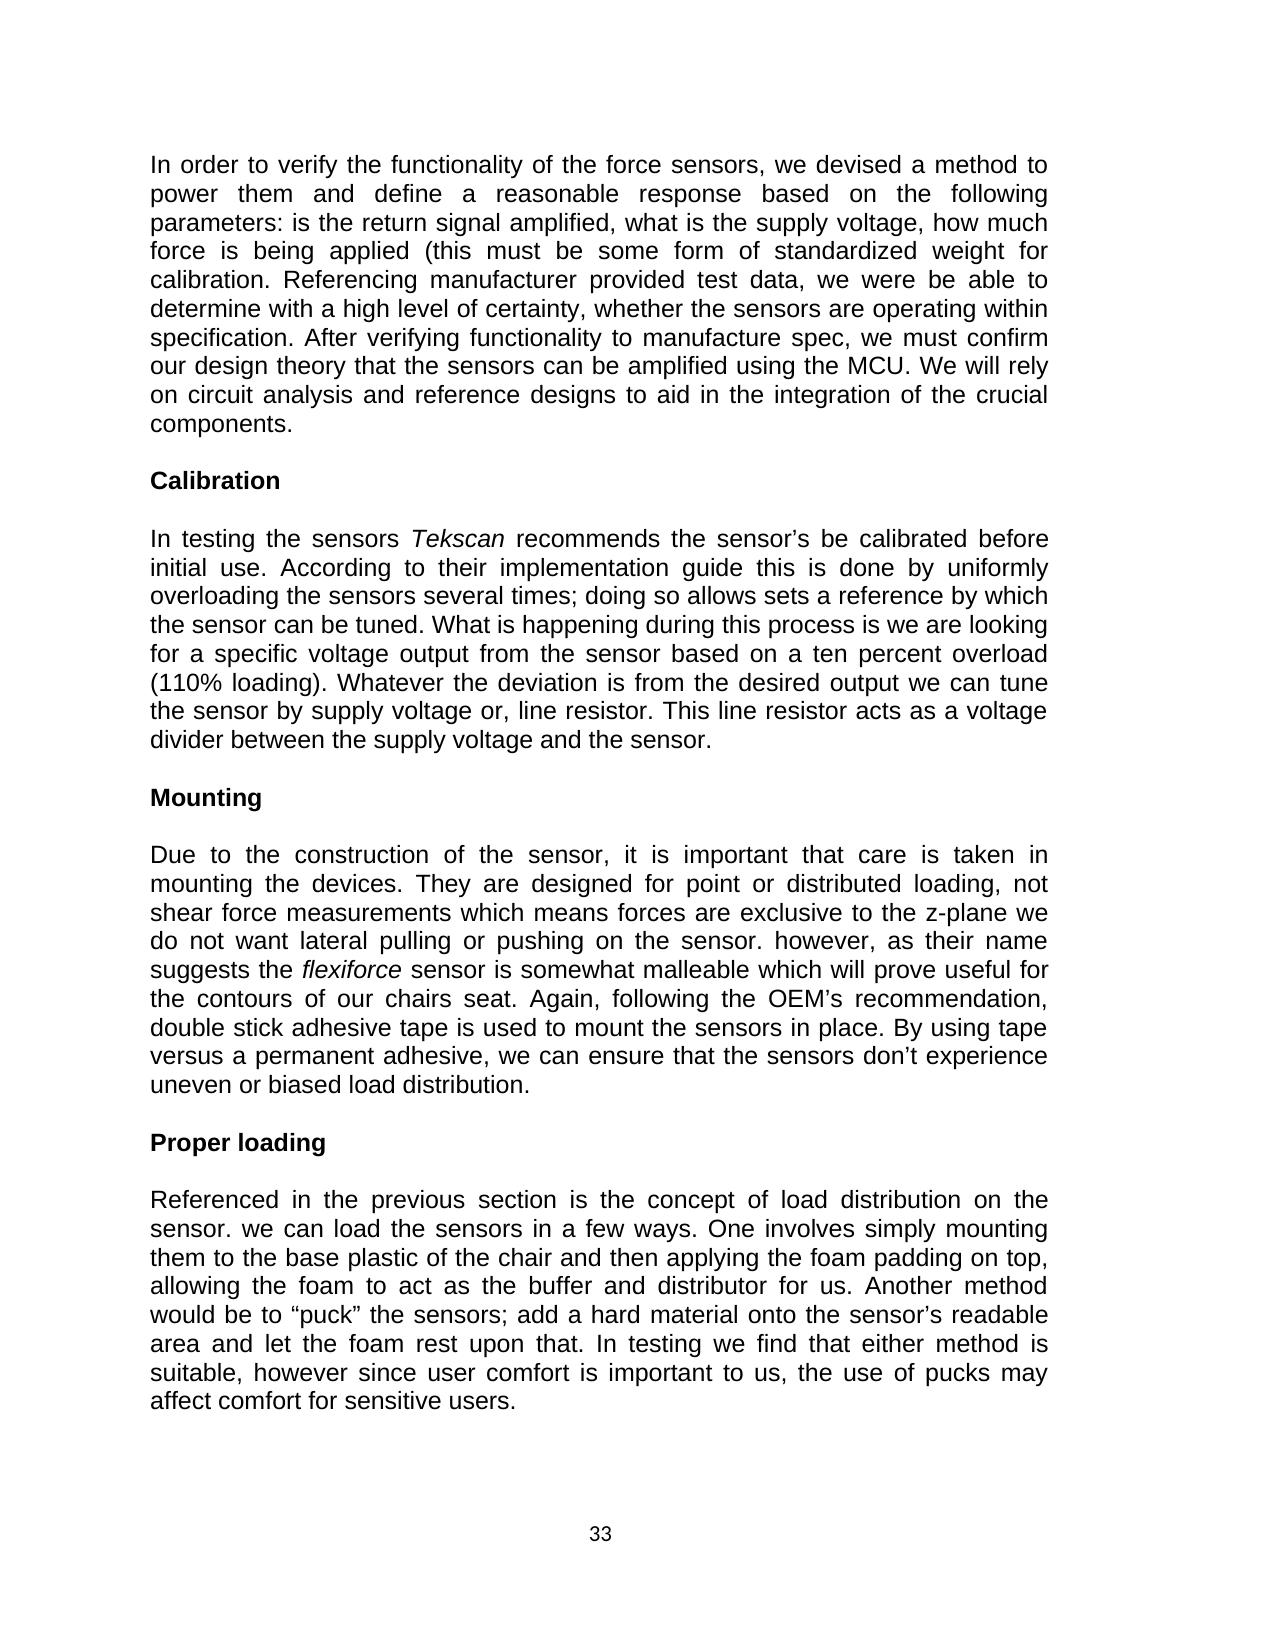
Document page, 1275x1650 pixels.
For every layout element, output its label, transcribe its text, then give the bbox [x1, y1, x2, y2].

text Due to the construction of the sensor, it is important that care is taken in mounting the devices. They are designed for point or distributed loading, not shear force measurements which means forces are exclusive to the z-plane we do not want lateral pulling or pushing on the sensor. however, as their name suggests the flexiforce sensor is somewhat malleable which will prove useful for the contours of our chairs seat. Again, following the OEM’s recommendation, double stick adhesive tape is used to mount the sensors in place. By using tape versus a permanent adhesive, we can ensure that the sensors don’t experience uneven or biased load distribution. [150, 840, 1050, 1099]
text Calibration [150, 466, 1050, 495]
text Proper loading [150, 1127, 1050, 1156]
text Mounting [150, 782, 1050, 811]
text In testing the sensors Tekscan recommends the sensor’s be calibrated before initial use. According to their implementation guide this is done by uniformly overloading the sensors several times; doing so allows sets a reference by which the sensor can be tuned. What is happening during this process is we are looking for a specific voltage output from the sensor based on a ten percent overload (110% loading). Whatever the deviation is from the desired output we can tune the sensor by supply voltage or, line resistor. This line resistor acts as a voltage divider between the supply voltage and the sensor. [150, 524, 1050, 754]
